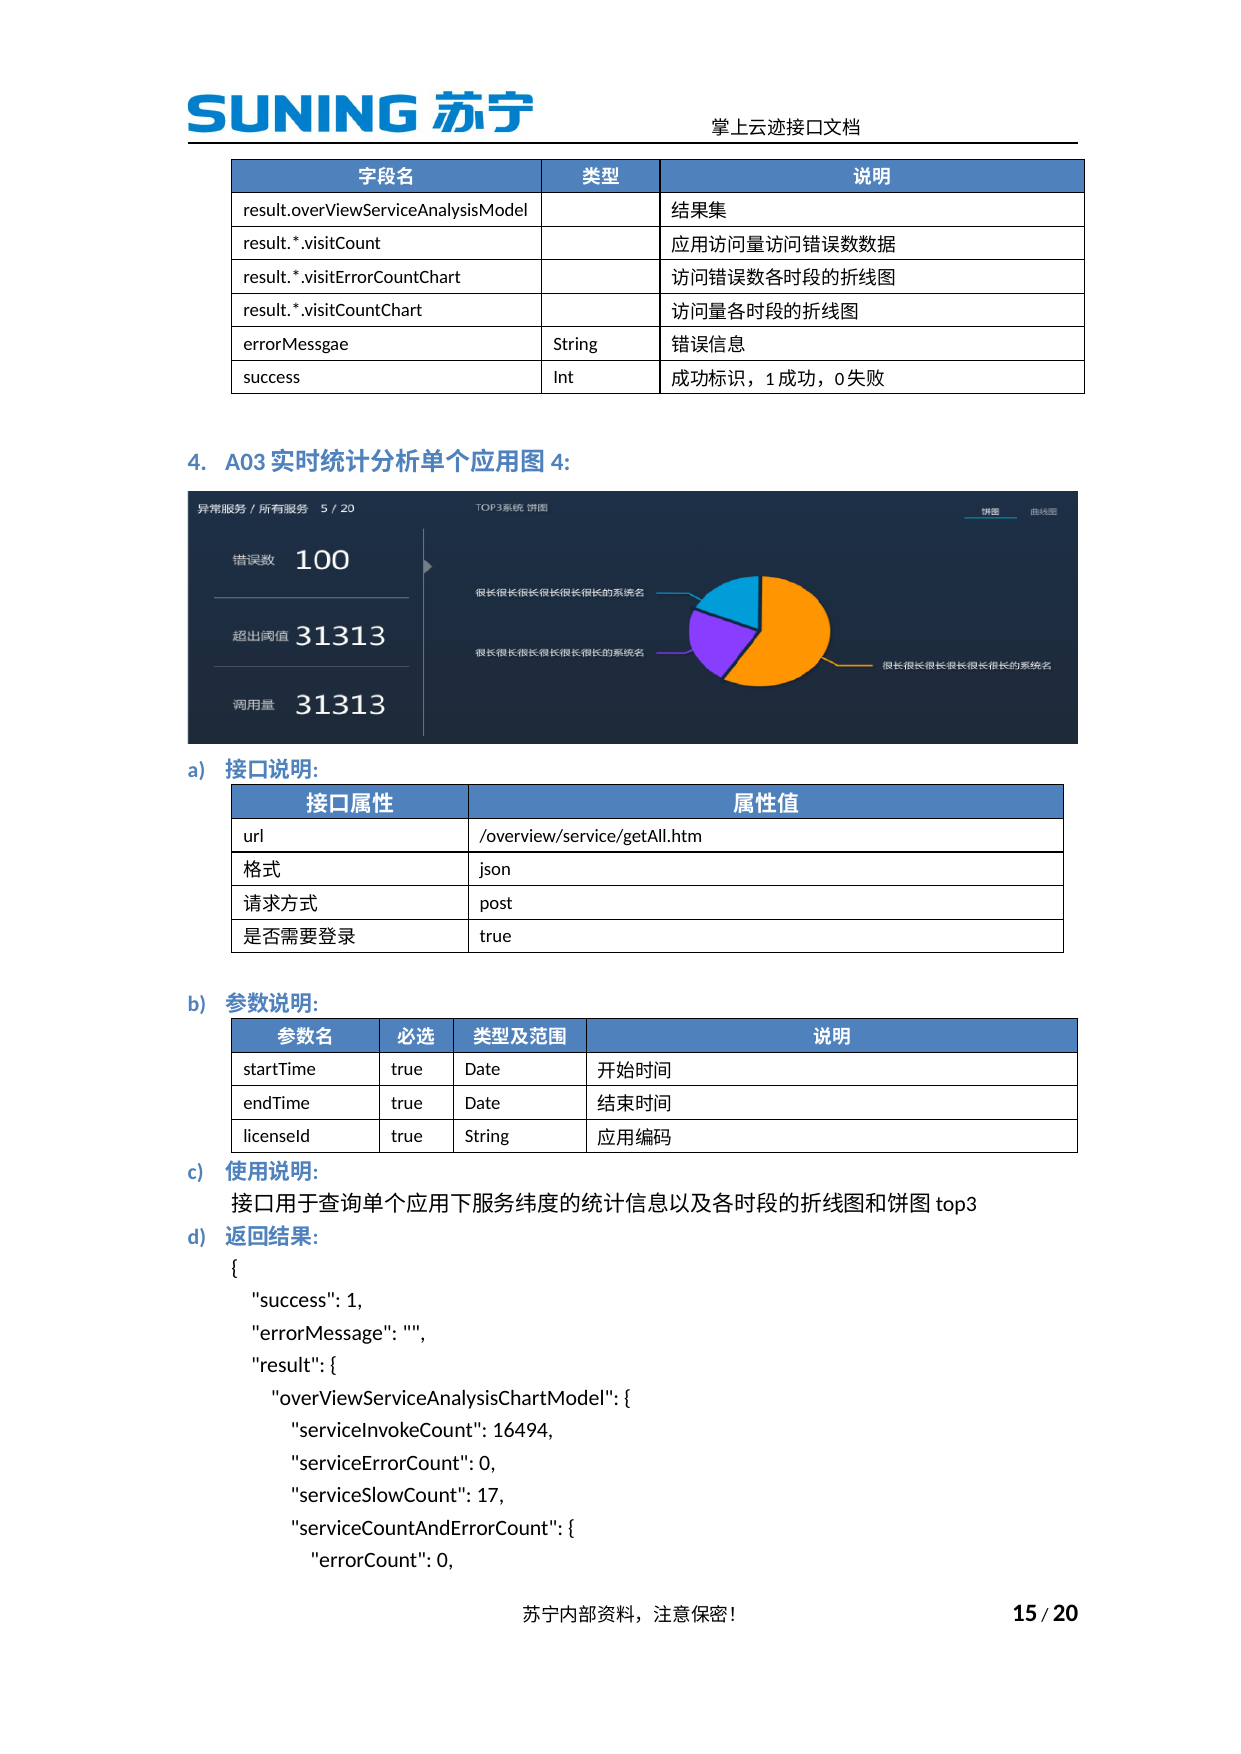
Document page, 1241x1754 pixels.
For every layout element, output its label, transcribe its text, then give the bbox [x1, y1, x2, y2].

table_cell Date [454, 1086, 586, 1119]
table_header 参数名 [232, 1019, 379, 1052]
table_cell errorMessgae [232, 327, 541, 360]
table_cell result.*.visitErrorCountChart [232, 260, 541, 293]
table_cell true [380, 1120, 453, 1152]
table_cell [542, 294, 659, 326]
table_cell 是否需要登录 [232, 920, 468, 952]
table_cell Date [454, 1053, 586, 1085]
table_cell 访问量各时段的折线图 [661, 294, 1084, 326]
list 接口说明: [187, 752, 1078, 784]
table_header 属性值 [469, 785, 1063, 818]
table_cell licenseId [232, 1120, 379, 1152]
text "success": 1, [187, 1283, 1078, 1316]
list 使用说明: [187, 1153, 1078, 1186]
table_cell /overview/service/getAll.htm [469, 819, 1063, 851]
table_cell 错误信息 [661, 327, 1084, 360]
table_cell [542, 193, 659, 226]
table_cell result.*.visitCountChart [232, 294, 541, 326]
table_cell 请求方式 [232, 886, 468, 918]
list A03实时统计分析单个应用图4: [187, 427, 1078, 491]
table_cell String [454, 1120, 586, 1152]
text "serviceCountAndErrorCount": { [187, 1511, 1078, 1543]
table_header 必选 [380, 1019, 453, 1052]
table_cell post [469, 886, 1063, 918]
table_header 类型 [542, 160, 659, 192]
table_cell endTime [232, 1086, 379, 1119]
table_cell 结束时间 [587, 1086, 1077, 1119]
table_cell result.overViewServiceAnalysisModel [232, 193, 541, 226]
table_cell success [232, 361, 541, 393]
table_header 接口属性 [232, 785, 468, 818]
table_cell 开始时间 [587, 1053, 1077, 1085]
picture [187, 491, 1078, 744]
text "serviceSlowCount": 17, [187, 1478, 1078, 1511]
table_header 字段名 [232, 160, 541, 192]
text { [187, 1251, 1078, 1283]
table_cell true [469, 920, 1063, 952]
table_cell url [232, 819, 468, 851]
table_cell true [380, 1053, 453, 1085]
text "errorCount": 0, [187, 1543, 1078, 1576]
text "serviceErrorCount": 0, [187, 1446, 1078, 1478]
table_cell json [469, 853, 1063, 885]
table_cell 访问错误数各时段的折线图 [661, 260, 1084, 293]
text "result": { [187, 1348, 1078, 1381]
text "errorMessage": "", [187, 1316, 1078, 1348]
text "overViewServiceAnalysisChartModel": { [187, 1381, 1078, 1413]
table_cell 格式 [232, 853, 468, 885]
table_cell startTime [232, 1053, 379, 1085]
list 参数说明: [187, 986, 1078, 1018]
table_cell [542, 260, 659, 293]
table_cell true [380, 1086, 453, 1119]
table_cell 应用访问量访问错误数数据 [661, 227, 1084, 259]
table_cell Int [542, 361, 659, 393]
table_cell String [542, 327, 659, 360]
table_cell 结果集 [661, 193, 1084, 226]
table_cell 成功标识，1成功，0失败 [661, 361, 1084, 393]
list 返回结果: [187, 1218, 1078, 1251]
table_header 说明 [587, 1019, 1077, 1052]
text "serviceInvokeCount": 16494, [187, 1413, 1078, 1446]
table_cell [542, 227, 659, 259]
picture [187, 88, 534, 135]
table_header 说明 [661, 160, 1084, 192]
text 接口用于查询单个应用下服务纬度的统计信息以及各时段的折线图和饼图top3 [187, 1186, 1078, 1218]
table_header 类型及范围 [454, 1019, 586, 1052]
table_cell result.*.visitCount [232, 227, 541, 259]
table_cell 应用编码 [587, 1120, 1077, 1152]
